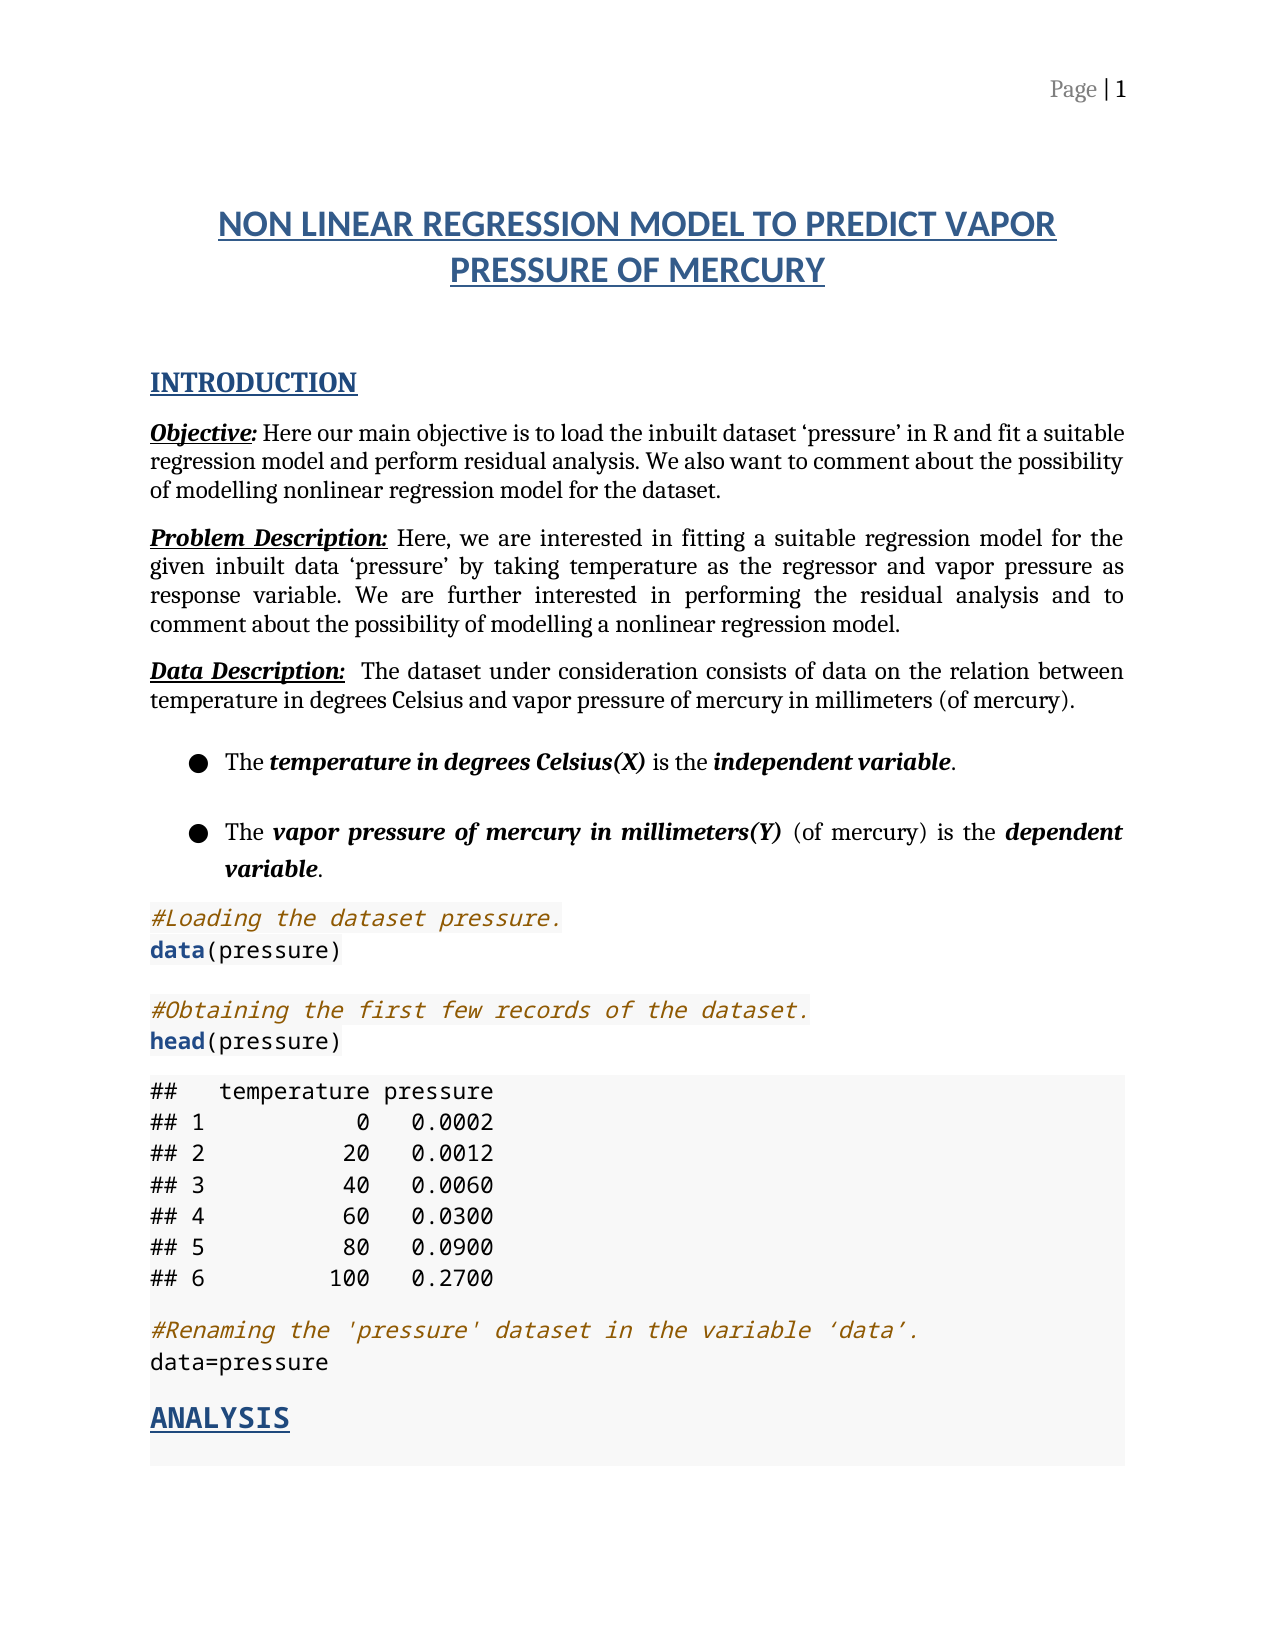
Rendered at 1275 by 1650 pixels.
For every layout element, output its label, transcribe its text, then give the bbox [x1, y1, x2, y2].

text Data Description: The dataset under consideration consists of data on the relation between temperature in degrees Celsius and vapor pressure of mercury in millimeters (of mercury). [150, 657, 1125, 715]
text INTRODUCTION [150, 366, 1125, 400]
text ANALYSIS #Attaching the 'pressure' dataset named as ‘data’. attach(data) [150, 1398, 1125, 1466]
text #Renaming the 'pressure' dataset in the variable ‘data’. data=pressure [329, 1314, 1125, 1377]
text #Loading the dataset pressure. data(pressure) #Obtaining the first few records of the dataset. head(pressure) [150, 902, 1125, 1056]
text Problem Description: Here, we are interested in fitting a suitable regression model for the given inbuilt data ‘pressure’ by taking temperature as the regressor and vapor pressure as response variable. We are further interested in performing the residual analysis and to comment about the possibility of modelling a nonlinear regression model. [150, 523, 1125, 638]
title NON LINEAR REGRESSION MODEL TO PREDICT VAPOR PRESSURE OF MERCURY [150, 200, 1125, 292]
text Objective: Here our main objective is to load the inbuilt dataset ‘pressure’ in R and fit a suitable regression model and perform residual analysis. We also want to comment about the possibility of modelling nonlinear regression model for the dataset. [150, 418, 1125, 505]
text ## temperature pressure ## 1 0 0.0002 ## 2 20 0.0012 ## 3 40 0.0060 ## 4 60 0.0300 ## 5 80 0.0900 ## 6 100 0.2700 [150, 1075, 1125, 1293]
list The vapor pressure of mercury in millimeters(Y) (of mercury) is the dependent variable. [187, 803, 1125, 883]
list The temperature in degrees Celsius(X) is the independent variable. [187, 733, 1125, 785]
